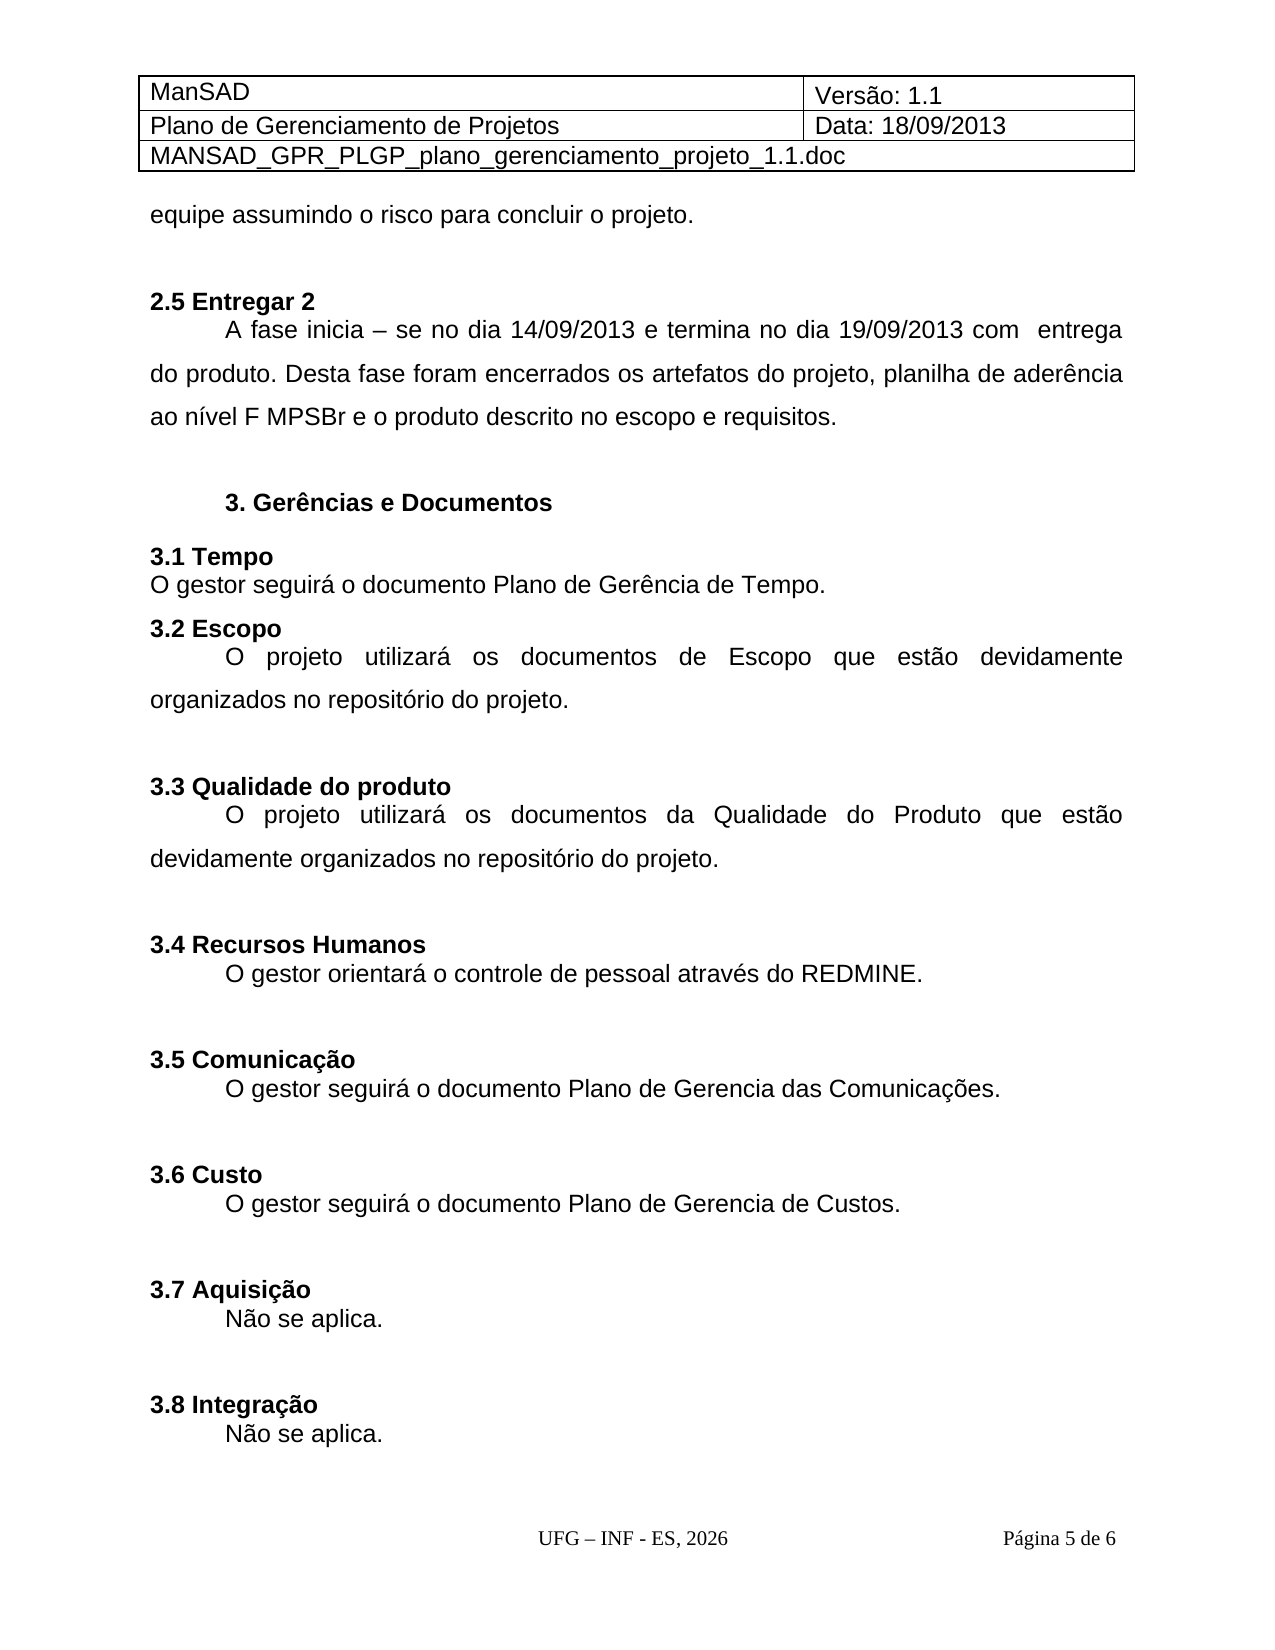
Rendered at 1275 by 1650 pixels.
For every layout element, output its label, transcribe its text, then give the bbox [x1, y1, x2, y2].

subtitle 3.1 Tempo [150, 542, 1125, 570]
text O projeto utilizará os documentos da Qualidade do Produto que estão devidamente organizados no repositório do projeto. [150, 800, 1125, 872]
subtitle 3.5 Comunicação [150, 1045, 1125, 1073]
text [150, 200, 1125, 229]
subtitle 3.8 Integração [150, 1390, 1125, 1418]
text Não se aplica. [150, 1418, 1125, 1447]
subtitle 3.7 Aquisição [150, 1275, 1125, 1303]
text O gestor seguirá o documento Plano de Gerencia de Custos. [150, 1188, 1125, 1217]
text O projeto utilizará os documentos de Escopo que estão devidamente organizados no repositório do projeto. [150, 642, 1125, 714]
subtitle 3.4 Recursos Humanos [150, 930, 1125, 958]
subtitle 3.6 Custo [150, 1160, 1125, 1188]
subtitle 3.3 Qualidade do produto [150, 772, 1125, 800]
text O gestor seguirá o documento Plano de Gerência de Tempo. [150, 570, 1125, 599]
text A fase inicia – se no dia 14/09/2013 e termina no dia 19/09/2013 com entrega do produto. Desta fase foram encerrados os artefatos do projeto, planilha de aderência ao nível F MPSBr e o produto descrito no escopo e requisitos. [150, 315, 1125, 430]
subtitle 2.5 Entregar 2 [150, 287, 1125, 315]
text Não se aplica. [150, 1303, 1125, 1332]
subtitle 3.2 Escopo [150, 613, 1125, 642]
subtitle 3. Gerências e Documentos [225, 488, 1125, 517]
text O gestor seguirá o documento Plano de Gerencia das Comunicações. [150, 1073, 1125, 1102]
text O gestor orientará o controle de pessoal através do REDMINE. [150, 958, 1125, 987]
